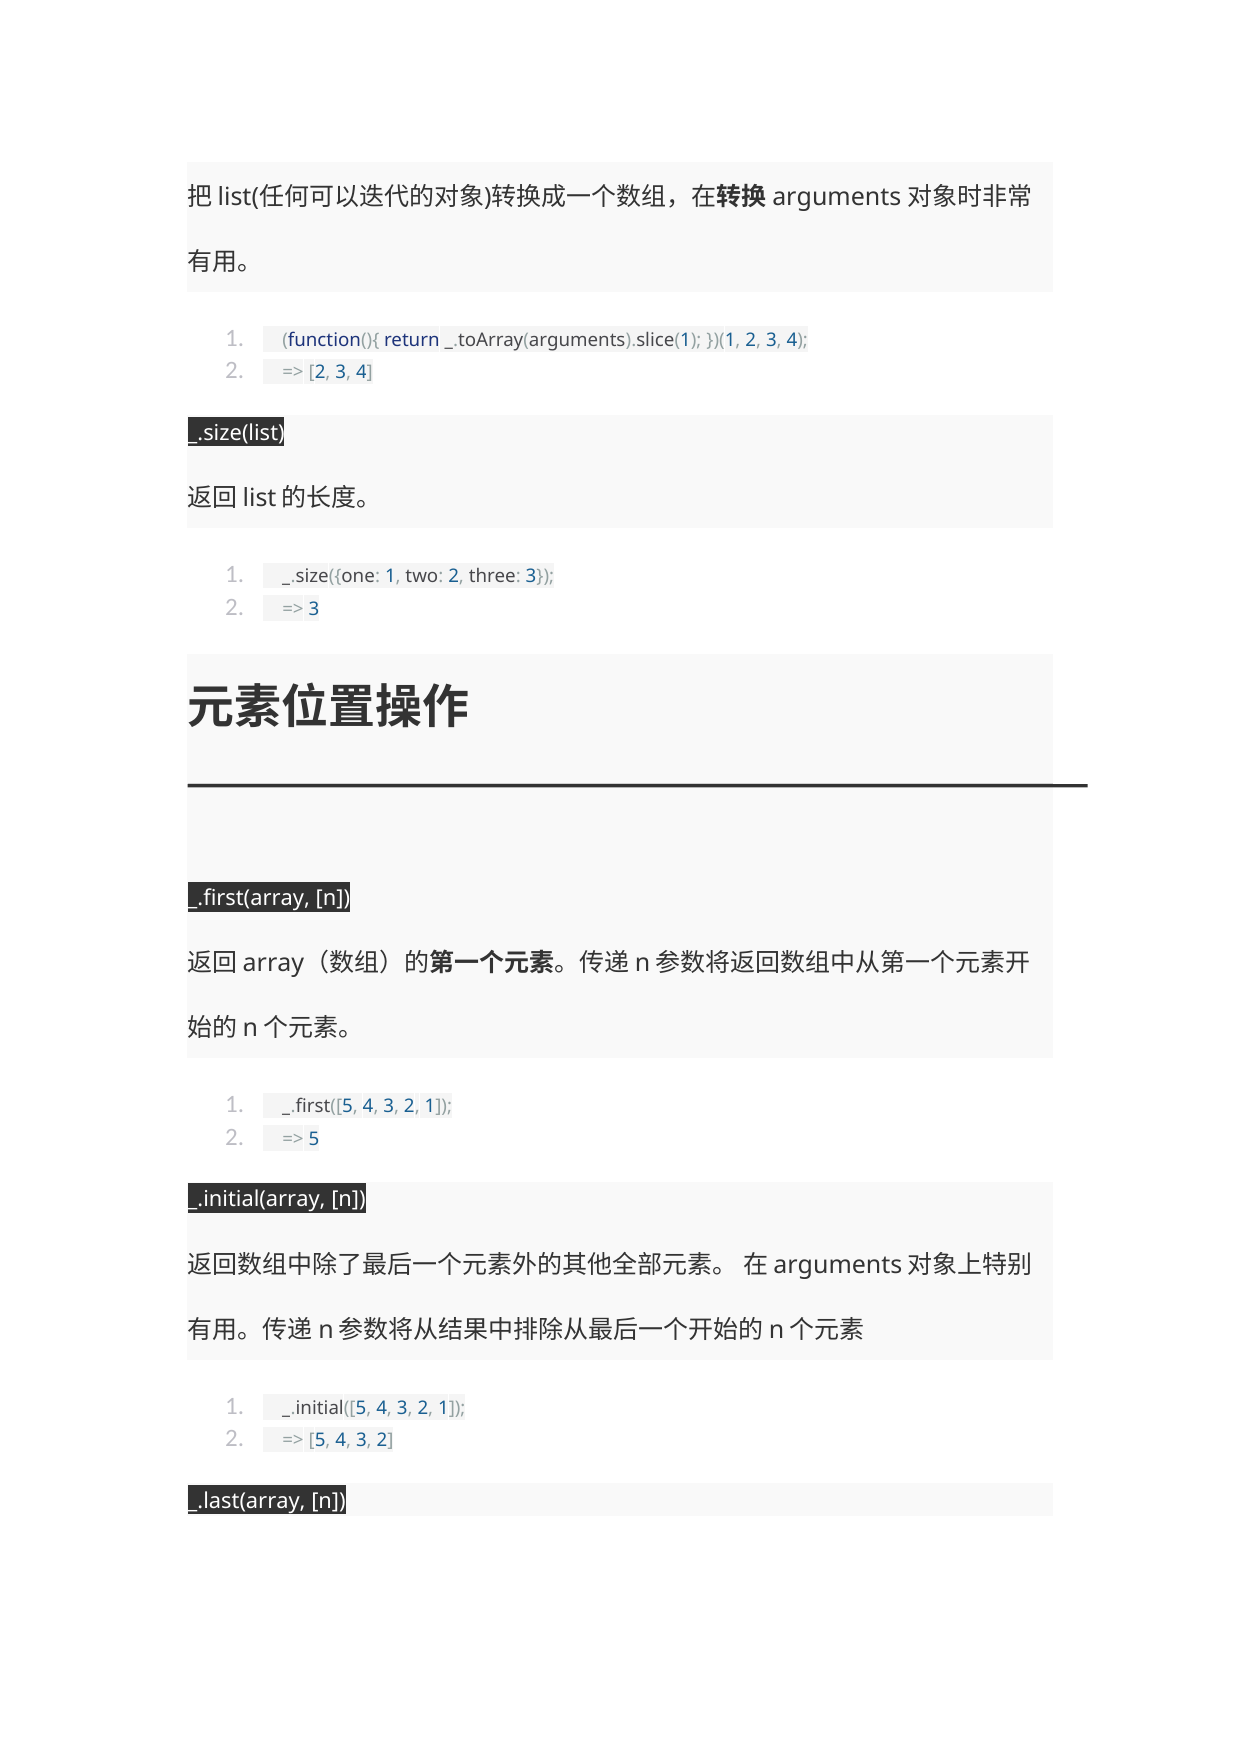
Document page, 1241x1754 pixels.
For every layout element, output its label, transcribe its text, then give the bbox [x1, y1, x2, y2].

text _.size(list) [187, 415, 1053, 448]
text 返回list的长度。 [187, 463, 1053, 528]
text 返回数组中除了最后一个元素外的其他全部元素。 在arguments对象上特别有用。传递 n参数将从结果中排除从最后一个开始的n个元素 [187, 1230, 1053, 1360]
list _.size({one: 1, two: 2, three: 3}); [225, 558, 1053, 590]
text _.first(array, [n]) [187, 880, 1053, 913]
text 返回array（数组）的第一个元素。传递 n参数将返回数组中从第一个元素开始的n个元素。 [187, 928, 1053, 1058]
list => [5, 4, 3, 2] [225, 1422, 1053, 1454]
text 把list(任何可以迭代的对象)转换成一个数组，在转换 arguments 对象时非常有用。 [187, 162, 1053, 292]
list _.first([5, 4, 3, 2, 1]); [225, 1088, 1053, 1120]
list => 3 [225, 590, 1053, 623]
text _.last(array, [n]) [187, 1483, 1053, 1516]
list _.initial([5, 4, 3, 2, 1]); [225, 1389, 1053, 1422]
list (function(){ return _.toArray(arguments).slice(1); })(1, 2, 3, 4); [225, 321, 1053, 354]
text _.initial(array, [n]) [187, 1182, 1053, 1214]
subtitle 元素位置操作 [187, 654, 1053, 751]
list => 5 [225, 1120, 1053, 1153]
list => [2, 3, 4] [225, 354, 1053, 386]
